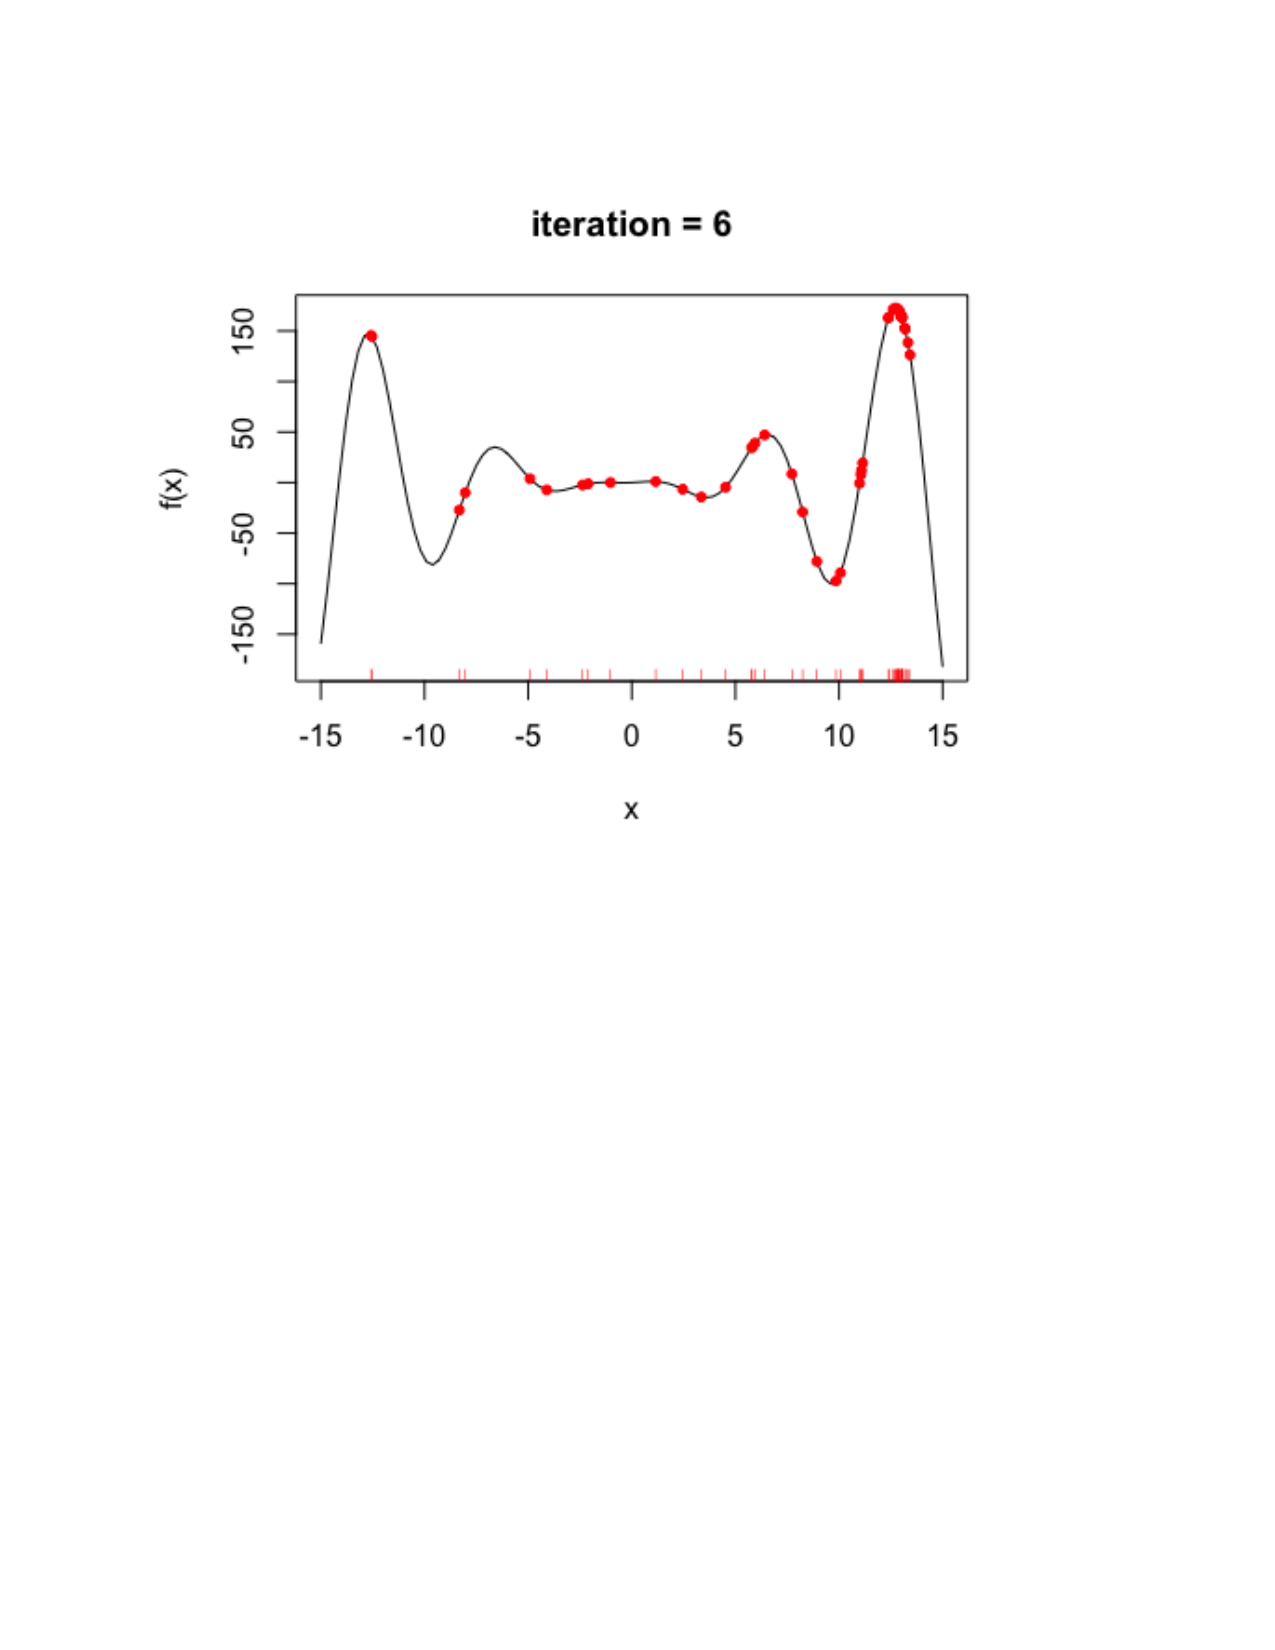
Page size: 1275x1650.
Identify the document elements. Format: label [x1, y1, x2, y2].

picture [150, 150, 1043, 864]
